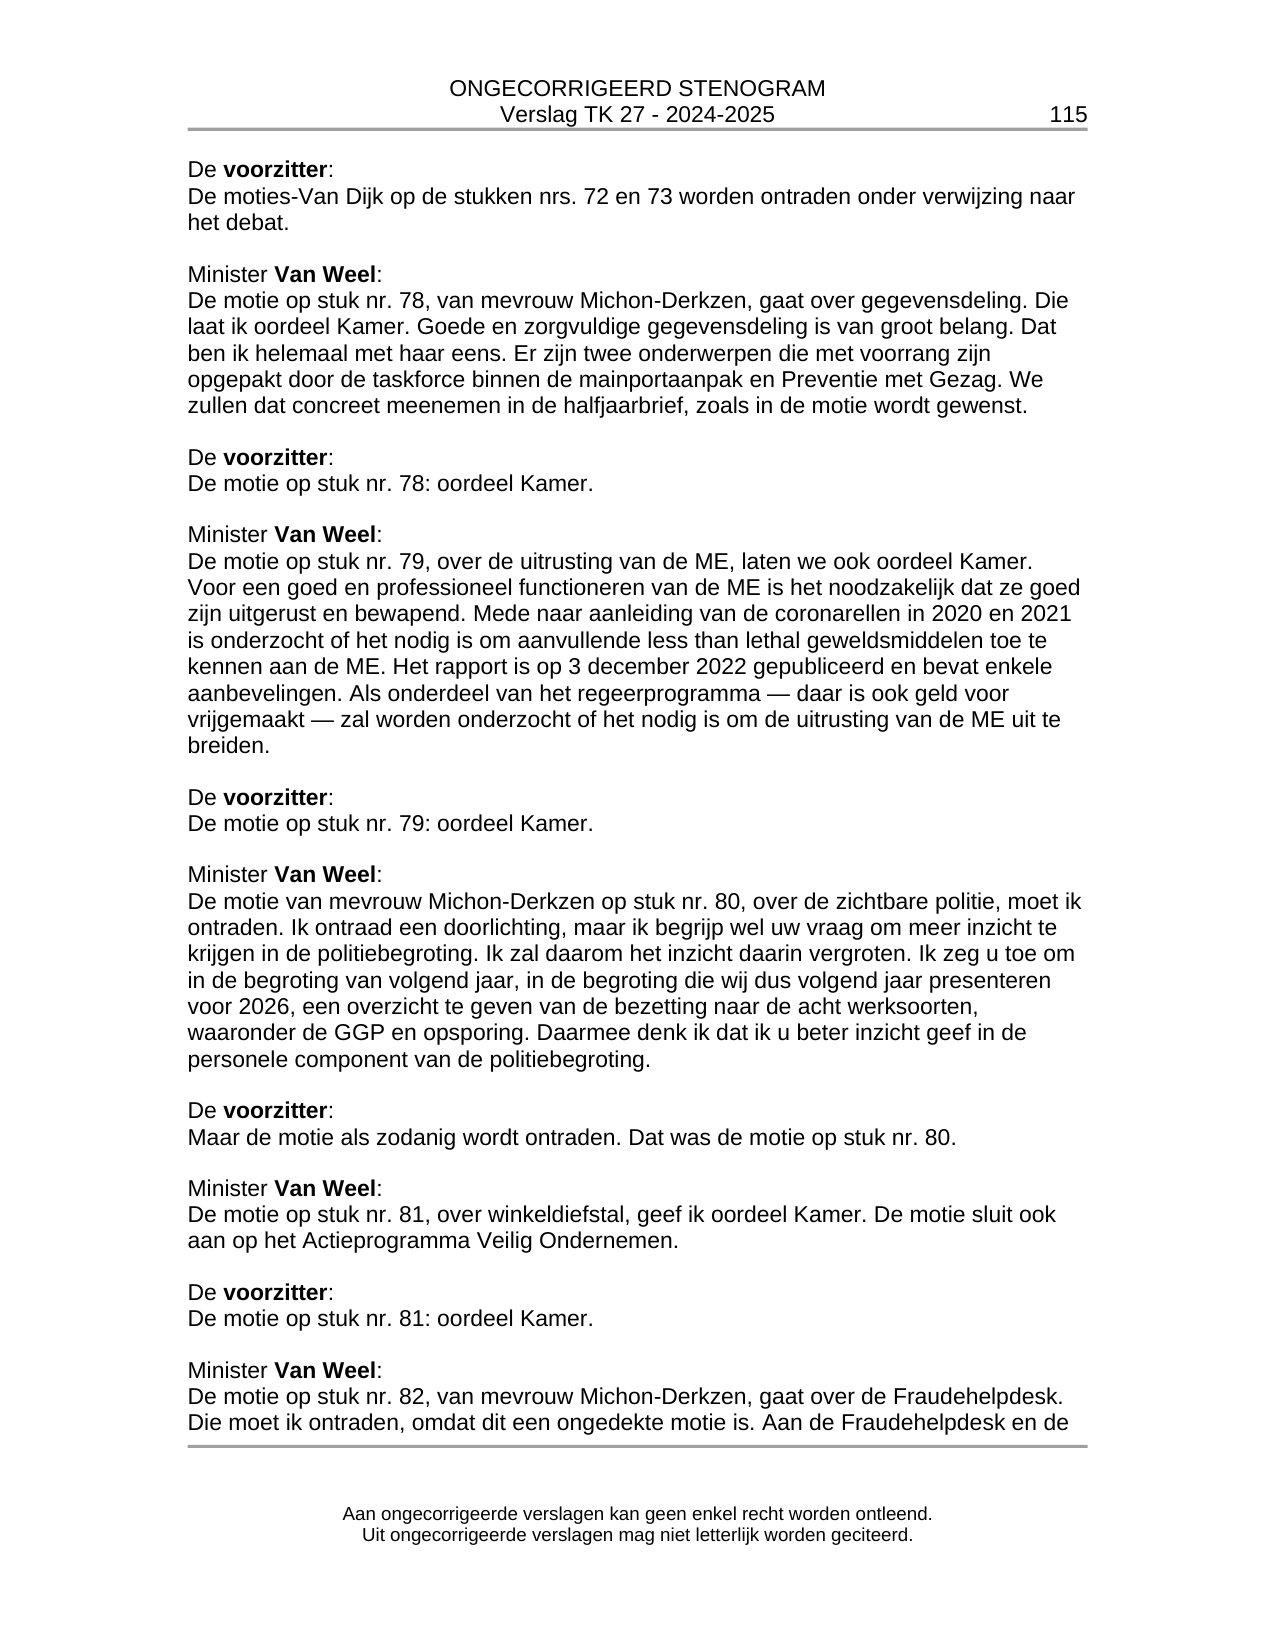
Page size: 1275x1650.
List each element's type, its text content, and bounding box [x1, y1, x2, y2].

text Minister Van Weel: De motie op stuk nr. 79, over de uitrusting van de ME, laten we ook oordeel Kamer. Voor een goed en professioneel functioneren van de ME is het noodzakelijk dat ze goed zijn uitgerust en bewapend. Mede naar aanleiding van de coronarellen in 2020 en 2021 is onderzocht of het nodig is om aanvullende less than lethal geweldsmiddelen toe te kennen aan de ME. Het rapport is op 3 december 2022 gepubliceerd en bevat enkele aanbevelingen. Als onderdeel van het regeerprogramma — daar is ook geld voor vrijgemaakt — zal worden onderzocht of het nodig is om de uitrusting van de ME uit te breiden. [187, 521, 1087, 758]
text De voorzitter: De motie op stuk nr. 79: oordeel Kamer. [187, 783, 1087, 836]
text Minister Van Weel: De motie op stuk nr. 78, van mevrouw Michon-Derkzen, gaat over gegevensdeling. Die laat ik oordeel Kamer. Goede en zorgvuldige gegevensdeling is van groot belang. Dat ben ik helemaal met haar eens. Er zijn twee onderwerpen die met voorrang zijn opgepakt door de taskforce binnen de mainportaanpak en Preventie met Gezag. We zullen dat concreet meenemen in de halfjaarbrief, zoals in de motie wordt gewenst. [187, 261, 1087, 419]
text Minister Van Weel: De motie op stuk nr. 81, over winkeldiefstal, geef ik oordeel Kamer. De motie sluit ook aan op het Actieprogramma Veilig Ondernemen. [187, 1175, 1087, 1254]
text De voorzitter: Maar de motie als zodanig wordt ontraden. Dat was de motie op stuk nr. 80. [187, 1097, 1087, 1150]
text Minister Van Weel: De motie van mevrouw Michon-Derkzen op stuk nr. 80, over de zichtbare politie, moet ik ontraden. Ik ontraad een doorlichting, maar ik begrijp wel uw vraag om meer inzicht te krijgen in de politiebegroting. Ik zal daarom het inzicht daarin vergroten. Ik zeg u toe om in de begroting van volgend jaar, in de begroting die wij dus volgend jaar presenteren voor 2026, een overzicht te geven van de bezetting naar de acht werksoorten, waaronder de GGP en opsporing. Daarmee denk ik dat ik u beter inzicht geef in de personele component van de politiebegroting. [187, 861, 1087, 1072]
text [187, 1357, 1087, 1436]
text De voorzitter: De motie op stuk nr. 81: oordeel Kamer. [187, 1279, 1087, 1332]
text De voorzitter: De moties-Van Dijk op de stukken nrs. 72 en 73 worden ontraden onder verwijzing naar het debat. [187, 156, 1087, 236]
text De voorzitter: De motie op stuk nr. 78: oordeel Kamer. [187, 444, 1087, 496]
